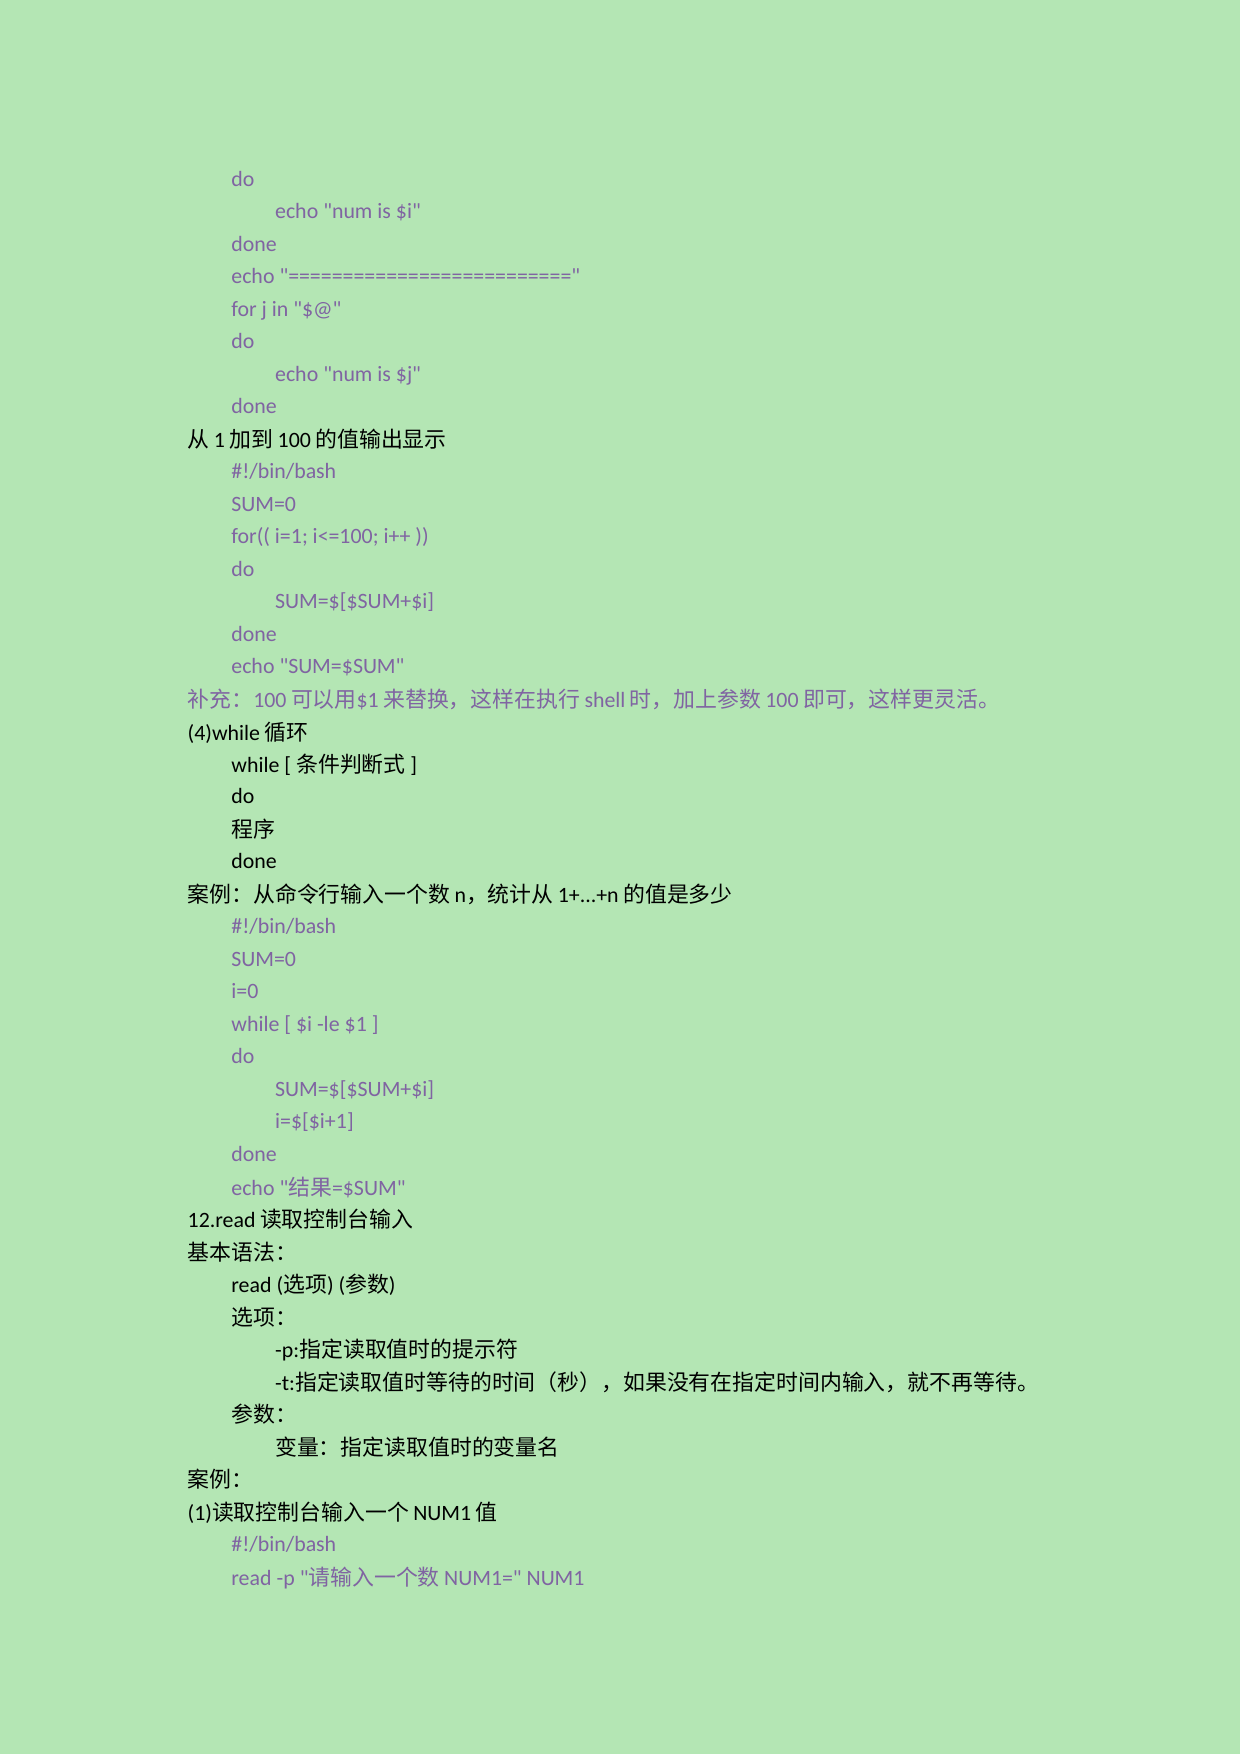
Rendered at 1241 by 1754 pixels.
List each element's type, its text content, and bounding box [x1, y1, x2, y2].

text SUM=$[$SUM+$i] [187, 584, 1053, 617]
text done [187, 617, 1053, 649]
text echo "结果=$SUM" [187, 1169, 1053, 1202]
text done [187, 844, 1053, 877]
text (4)while循环 [187, 714, 1053, 747]
text 参数： [187, 1397, 1053, 1429]
text -p:指定读取值时的提示符 [187, 1332, 1053, 1364]
text done [187, 389, 1053, 422]
text 程序 [187, 812, 1053, 844]
text (1)读取控制台输入一个NUM1值 [187, 1494, 1053, 1527]
text -t:指定读取值时等待的时间（秒），如果没有在指定时间内输入，就不再等待。 [187, 1364, 1053, 1397]
text do [187, 779, 1053, 812]
text do [187, 552, 1053, 584]
text 选项： [187, 1299, 1053, 1332]
text SUM=0 [187, 487, 1053, 519]
text 从1加到100的值输出显示 [187, 422, 1053, 454]
text do [187, 162, 1053, 194]
text 基本语法： [187, 1234, 1053, 1267]
text 变量：指定读取值时的变量名 [187, 1429, 1053, 1462]
text SUM=0 [187, 942, 1053, 974]
text do [187, 1039, 1053, 1072]
text 补充：100可以用$1来替换，这样在执行shell时，加上参数100即可，这样更灵活。 [187, 682, 1053, 714]
text read -p "请输入一个数NUM1=" NUM1 [187, 1559, 1053, 1592]
text SUM=$[$SUM+$i] [187, 1072, 1053, 1104]
text #!/bin/bash [187, 909, 1053, 942]
text 案例：从命令行输入一个数n，统计从1+...+n的值是多少 [187, 877, 1053, 909]
text 12.read读取控制台输入 [187, 1202, 1053, 1234]
text i=0 [187, 974, 1053, 1007]
text echo "num is $i" [187, 194, 1053, 227]
text echo "num is $j" [187, 357, 1053, 389]
text while [ 条件判断式 ] [187, 747, 1053, 779]
text i=$[$i+1] [187, 1104, 1053, 1137]
text done [187, 227, 1053, 259]
text for j in "$@" [187, 292, 1053, 324]
text read (选项) (参数) [187, 1267, 1053, 1299]
text #!/bin/bash [187, 454, 1053, 487]
text #!/bin/bash [187, 1527, 1053, 1559]
text for(( i=1; i<=100; i++ )) [187, 519, 1053, 552]
text echo "SUM=$SUM" [187, 649, 1053, 682]
text 案例： [187, 1462, 1053, 1494]
text while [ $i -le $1 ] [187, 1007, 1053, 1039]
text echo "==========================" [187, 259, 1053, 292]
text do [187, 324, 1053, 357]
text done [187, 1137, 1053, 1169]
